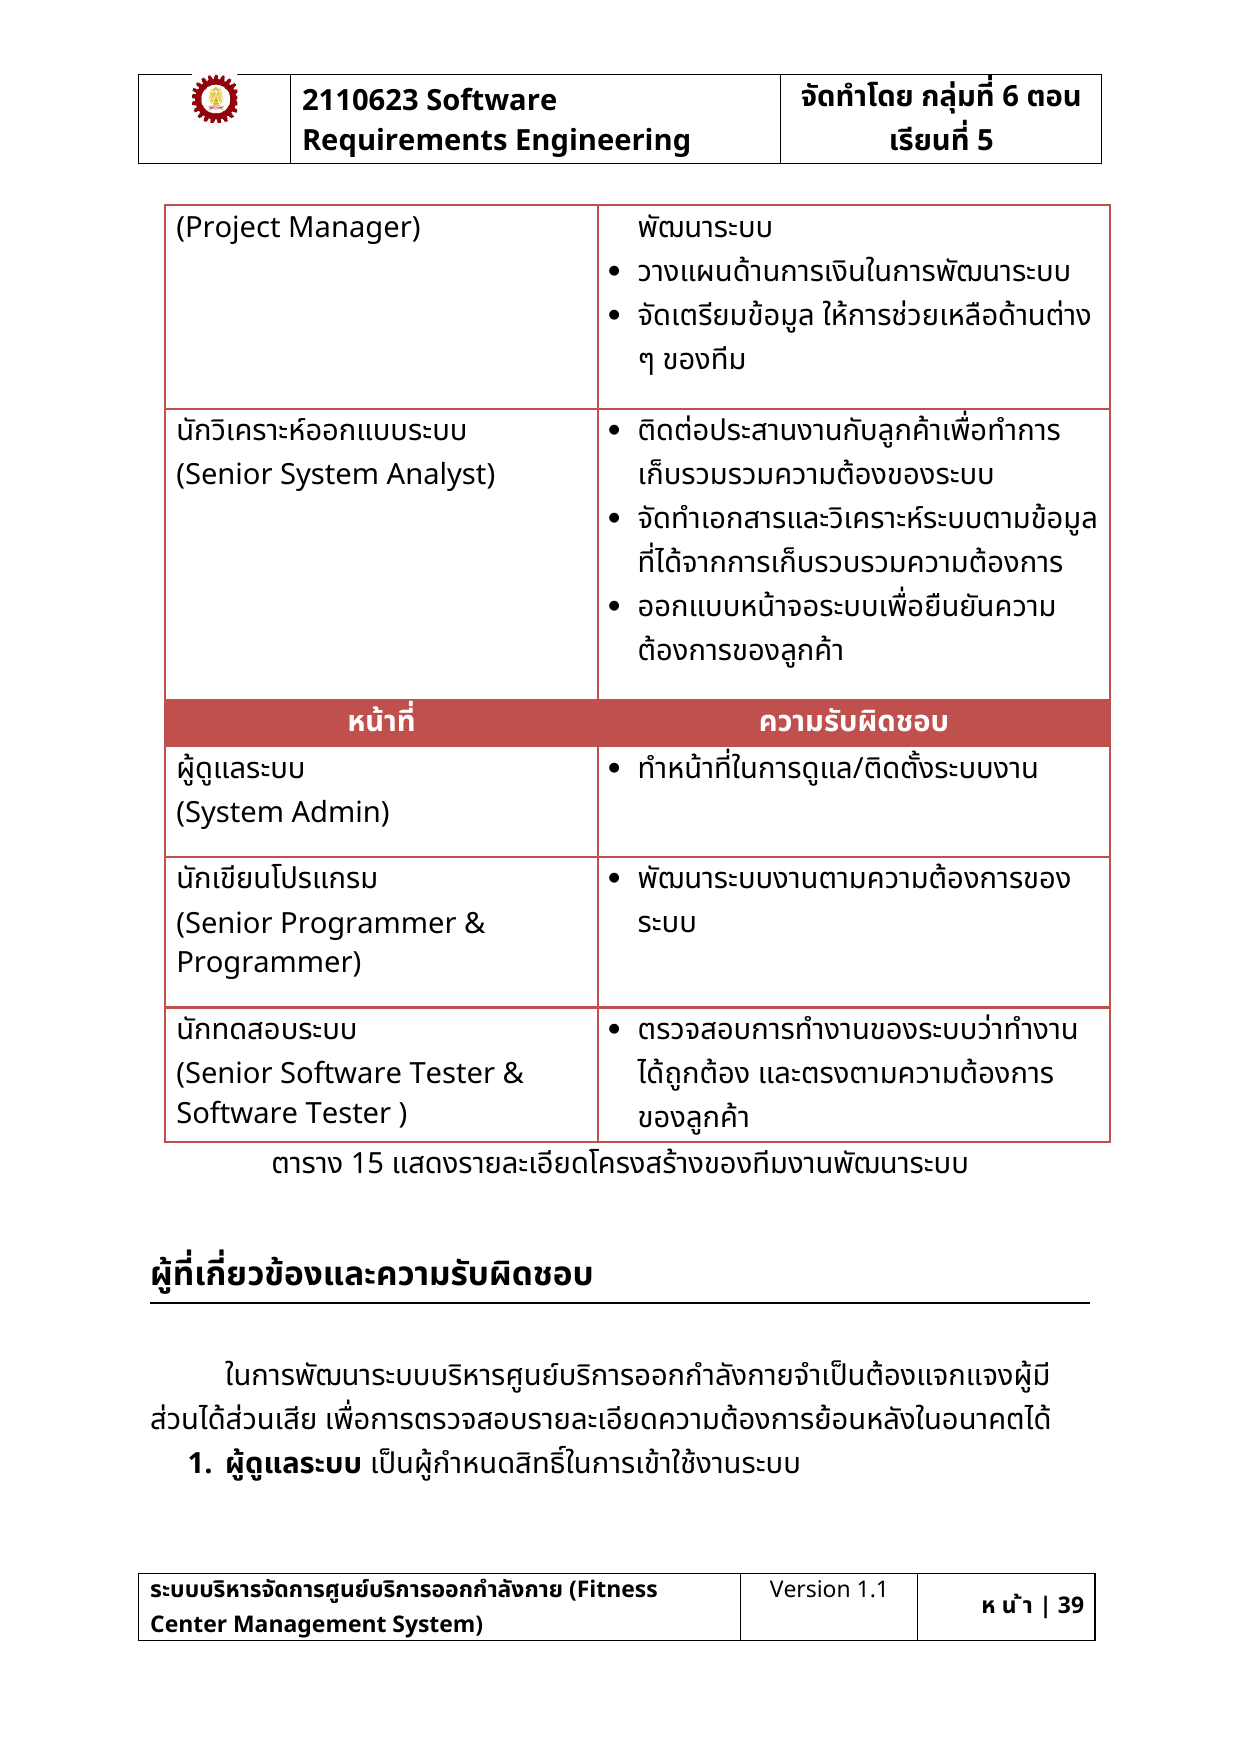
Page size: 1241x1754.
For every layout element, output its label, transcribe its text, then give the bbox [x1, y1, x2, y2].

table_cell ความรับผิดชอบ [599, 701, 1109, 745]
table_cell นักทดสอบระบบ (Senior Software Tester & Software Tester ) [166, 1009, 597, 1141]
text ในการพัฒนาระบบบริหารศูนย์บริการออกกำลังกายจำเป็นต้องแจกแจงผู้มีส่วนได้ส่วนเสีย เพื่อการตรวจสอบรายละเอียดความต้องการย้อนหลังในอนาคตได้ [150, 1354, 1090, 1442]
table_cell ติดต่อประสานงานกับลูกค้าเพื่อทำการเก็บรวมรวมความต้องของระบบ จัดทำเอกสารและวิเคราะห์ระบบตามข้อมูลที่ได้จากการเก็บรวบรวมความต้องการ ออกแบบหน้าจอระบบเพื่อยืนยันความต้องการของลูกค้า [599, 410, 1109, 699]
table_cell ผู้บริหารโครงการ (Project Manager) [166, 206, 597, 407]
table_cell กำหนดขั้นตอนที่มีความสำคัญต่อการพัฒนาระบบ วางแผนด้านการเงินในการพัฒนาระบบ จัดเตรียมข้อมูล ให้การช่วยเหลือด้านต่าง ๆ ของทีม [599, 206, 1109, 407]
table_cell ทำหน้าที่ในการดูแล/ติดตั้งระบบงาน [599, 747, 1109, 856]
subtitle ผู้ที่เกี่ยวข้องและความรับผิดชอบ [150, 1249, 1090, 1302]
list ผู้ดูแลระบบ เป็นผู้กำหนดสิทธิ์ในการเข้าใช้งานระบบ [187, 1442, 1090, 1486]
table_cell นักเขียนโปรแกรม (Senior Programmer & Programmer) [166, 858, 597, 1006]
table_cell หน้าที่ [166, 701, 597, 745]
table_cell ตรวจสอบการทำงานของระบบว่าทำงานได้ถูกต้อง และตรงตามความต้องการของลูกค้า [599, 1009, 1109, 1141]
table_cell ผู้ดูแลระบบ (System Admin) [166, 747, 597, 856]
table_cell พัฒนาระบบงานตามความต้องการของระบบ [599, 858, 1109, 1006]
picture [190, 73, 238, 121]
table_cell นักวิเคราะห์ออกแบบระบบ (Senior System Analyst) [166, 410, 597, 699]
